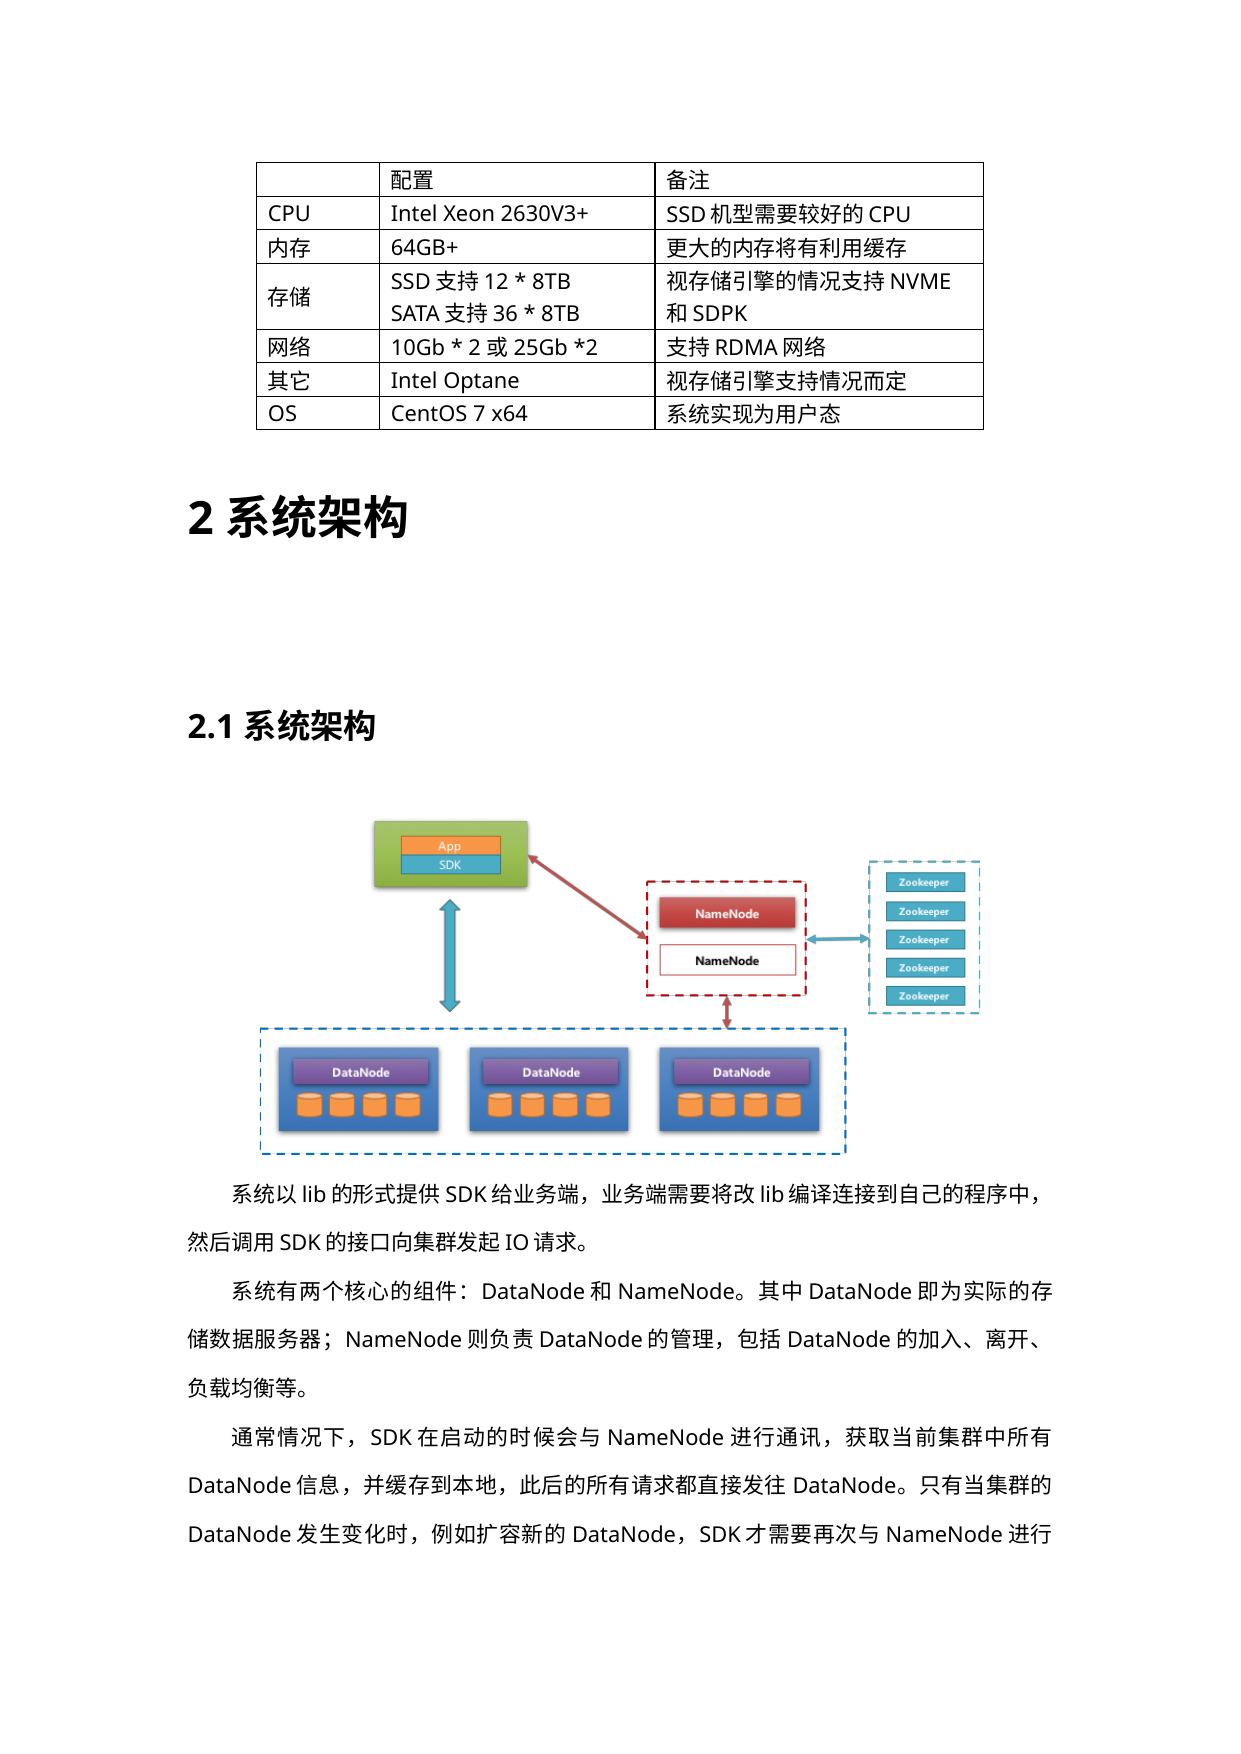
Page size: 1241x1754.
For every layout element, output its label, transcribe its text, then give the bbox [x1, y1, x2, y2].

table_cell 其它 [257, 363, 379, 396]
table_cell 支持RDMA网络 [656, 330, 983, 362]
table_cell Intel Optane [380, 363, 654, 396]
table_cell Intel Xeon 2630V3+ [380, 197, 654, 229]
table_cell 视存储引擎支持情况而定 [656, 363, 983, 396]
text 系统以lib的形式提供SDK给业务端，业务端需要将改lib编译连接到自己的程序中，然后调用SDK的接口向集群发起IO请求。 [187, 1176, 1053, 1257]
table_cell SSD机型需要较好的CPU [656, 197, 983, 229]
table_cell 存储 [257, 264, 379, 329]
subtitle 2 系统架构 [187, 466, 1053, 563]
table_cell OS [257, 397, 379, 429]
table_cell 更大的内存将有利用缓存 [656, 230, 983, 263]
table_cell 10Gb * 2 或 25Gb *2 [380, 330, 654, 362]
picture [259, 818, 981, 1155]
table_cell 网络 [257, 330, 379, 362]
table_cell CentOS 7 x64 [380, 397, 654, 429]
text 系统有两个核心的组件：DataNode和NameNode。其中DataNode即为实际的存储数据服务器；NameNode则负责DataNode的管理，包括DataNode的加入、离开、负载均衡等。 [187, 1273, 1053, 1403]
table_cell 64GB+ [380, 230, 654, 263]
table_header 备注 [656, 163, 983, 196]
table_cell SSD支持 12 * 8TB SATA支持 36 * 8TB [380, 264, 654, 329]
table_cell 视存储引擎的情况支持NVME和SDPK [656, 264, 983, 329]
subtitle 2.1 系统架构 [187, 691, 1053, 756]
table_header [257, 163, 379, 196]
table_header 配置 [380, 163, 654, 196]
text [187, 1419, 1053, 1549]
table_cell CPU [257, 197, 379, 229]
table_cell 内存 [257, 230, 379, 263]
table_cell 系统实现为用户态 [656, 397, 983, 429]
